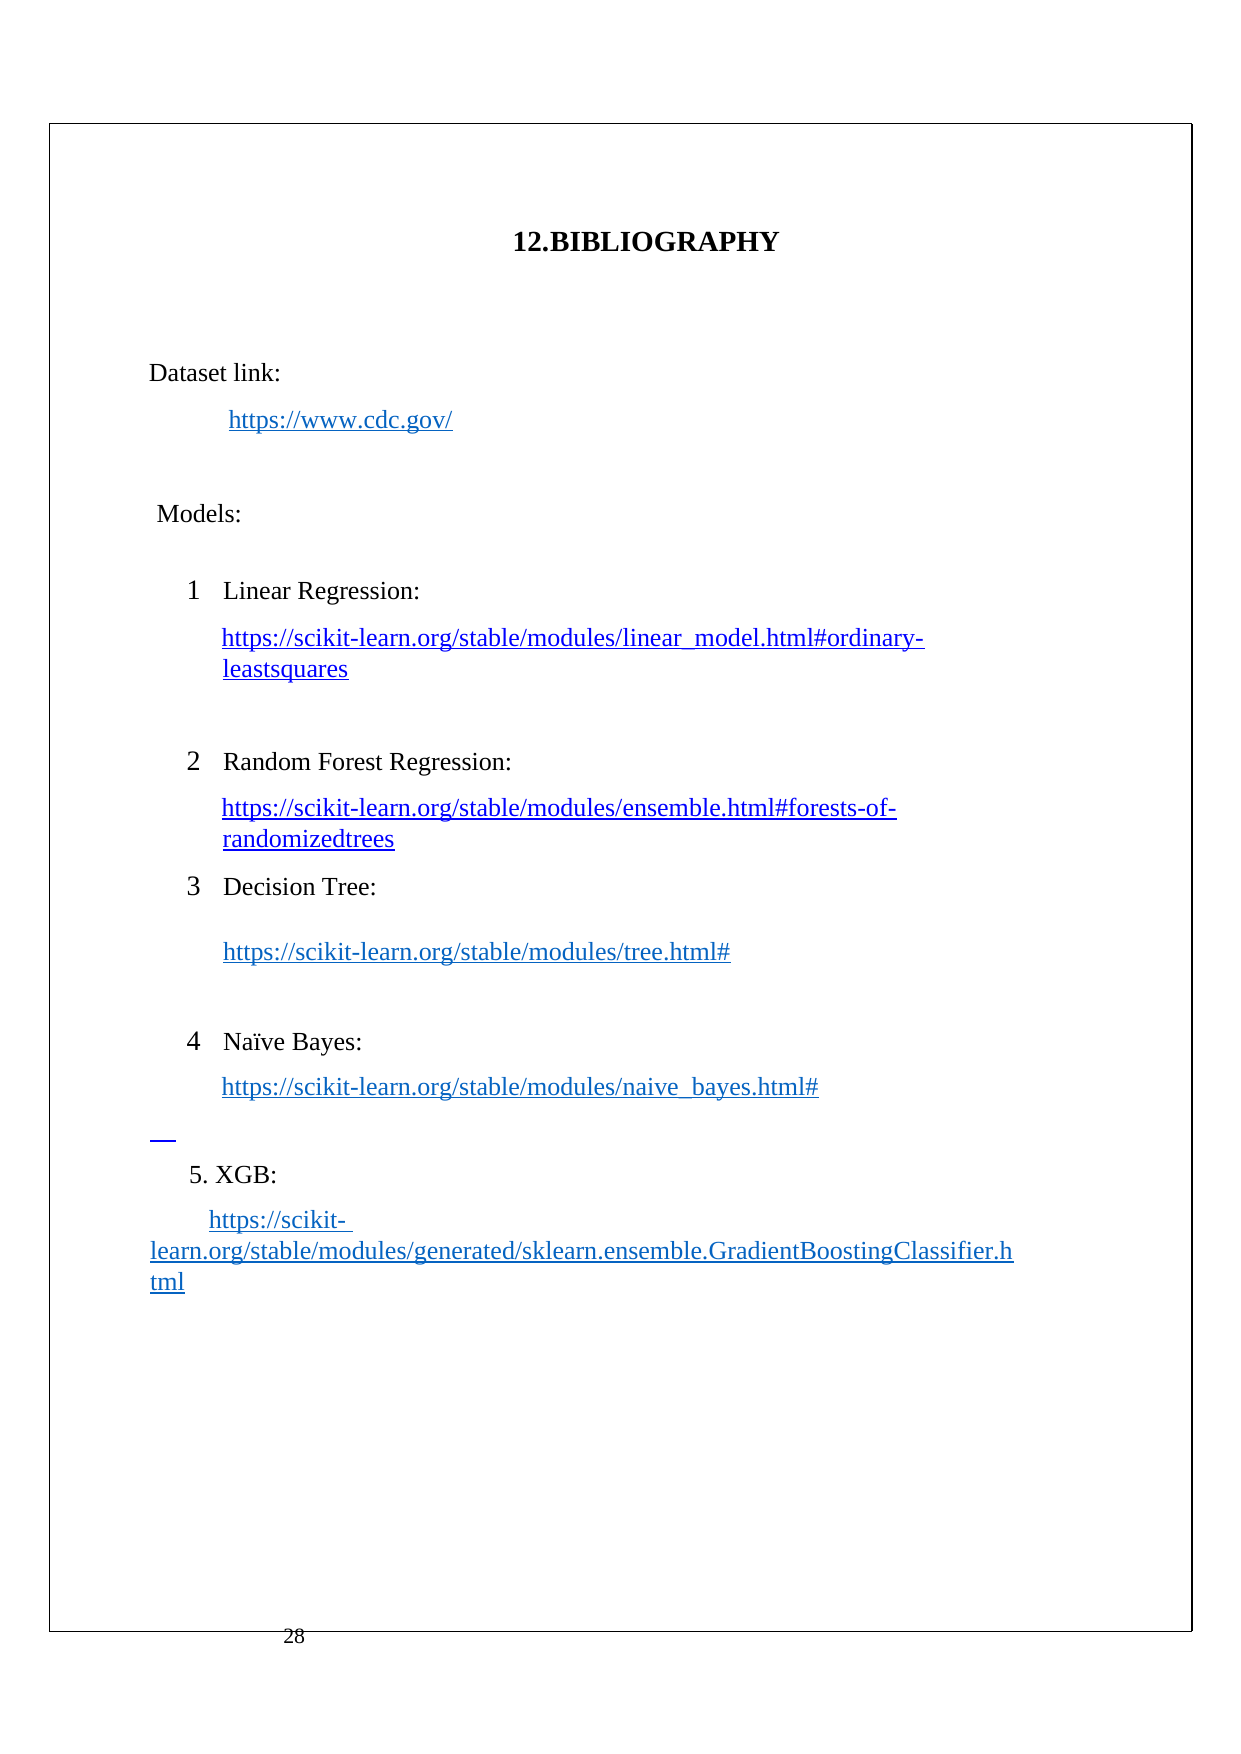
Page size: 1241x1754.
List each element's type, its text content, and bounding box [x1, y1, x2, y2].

list Linear Regression: [186, 573, 1090, 606]
text https://scikit-learn.org/stable/modules/naive_bayes.html# [221, 1071, 1020, 1101]
list BIBLIOGRAPHY [202, 224, 1090, 258]
text Models: [150, 498, 1090, 528]
list Random Forest Regression: [186, 744, 1090, 776]
text 5. XGB: [150, 1159, 1020, 1189]
text Dataset link: [149, 357, 1090, 387]
text https://www.cdc.gov/ [150, 404, 1090, 434]
text https://scikit- learn.org/stable/modules/generated/sklearn.ensemble.GradientBoostingClassifier.html [150, 1204, 1020, 1296]
list Naïve Bayes: [186, 1024, 1090, 1057]
text https://scikit-learn.org/stable/modules/tree.html# [223, 936, 1090, 966]
text https://scikit-learn.org/stable/modules/linear_model.html#ordinary-leastsquares [221, 622, 1020, 683]
list Decision Tree: [186, 869, 1090, 901]
text https://scikit-learn.org/stable/modules/ensemble.html#forests-of-randomizedtrees [221, 792, 1020, 853]
